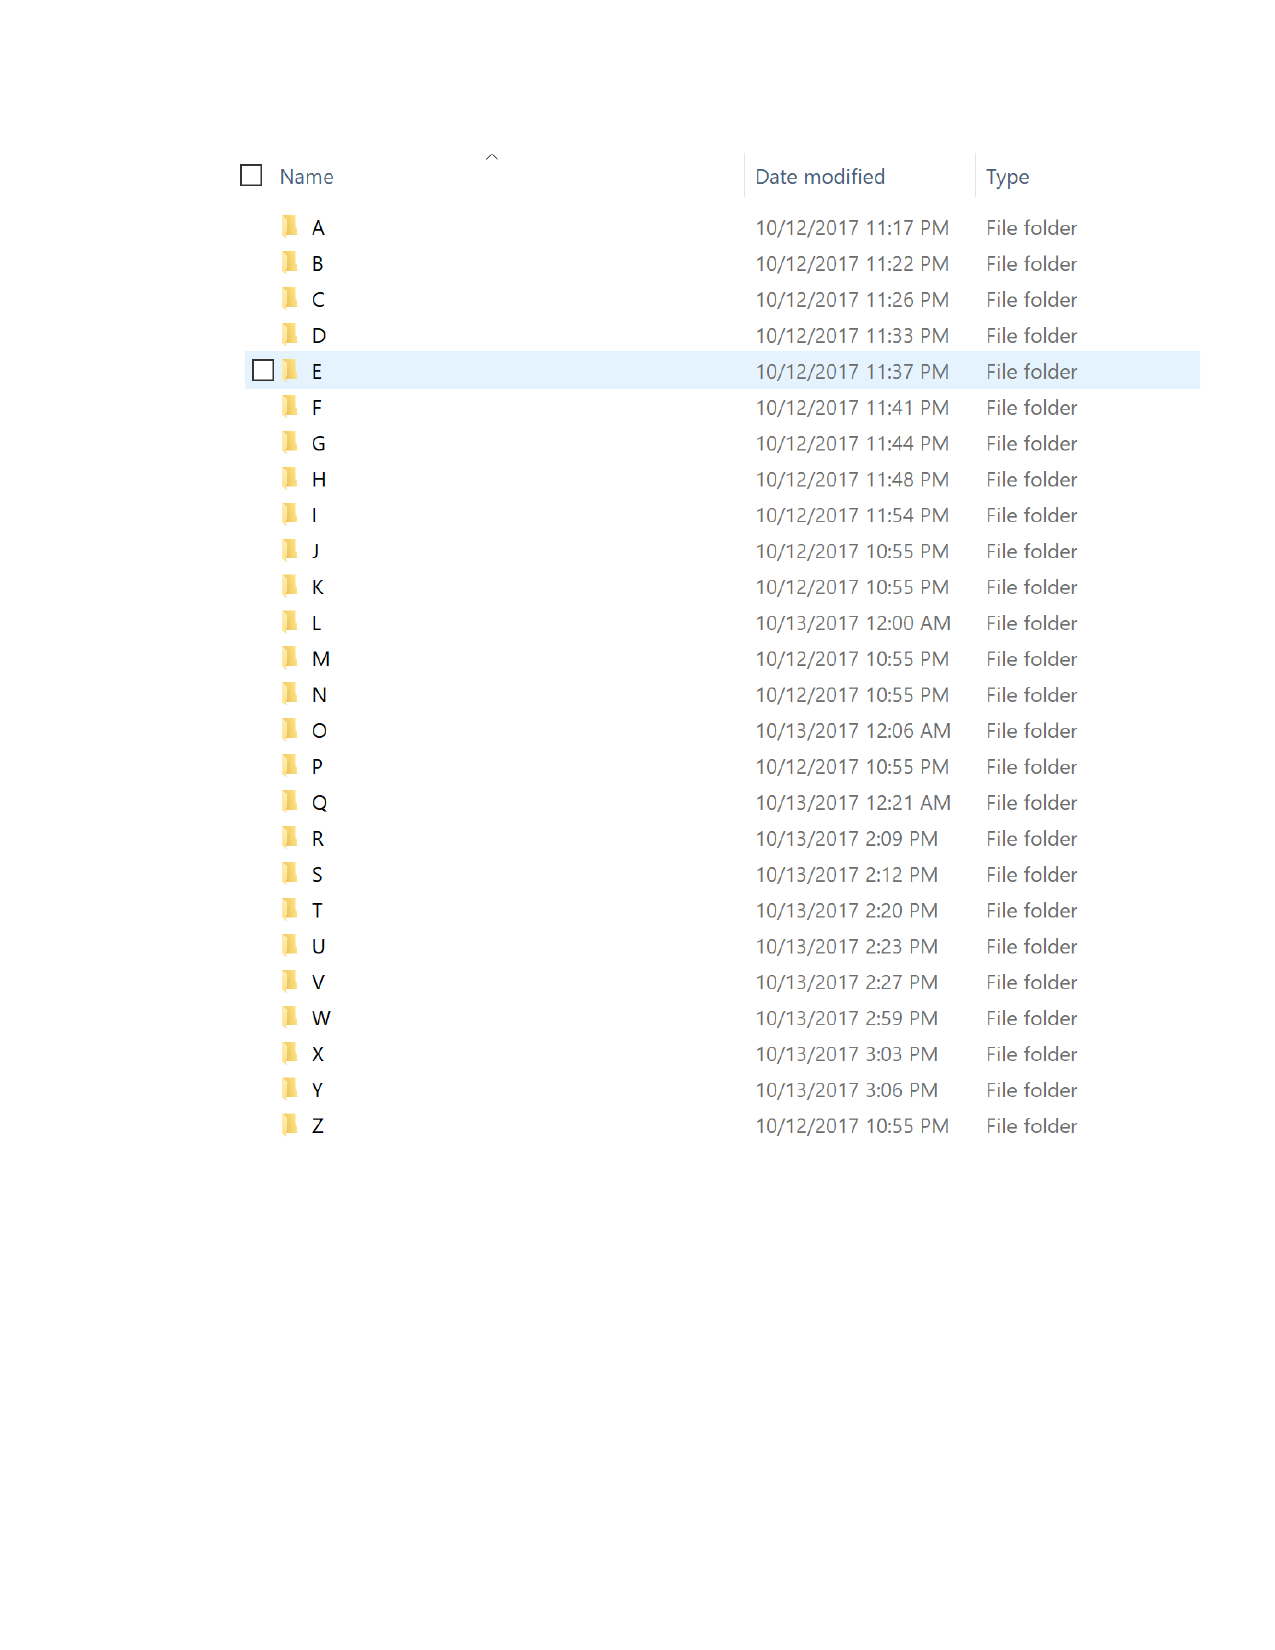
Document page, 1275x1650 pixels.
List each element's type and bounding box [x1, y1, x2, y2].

picture [225, 150, 1200, 1184]
